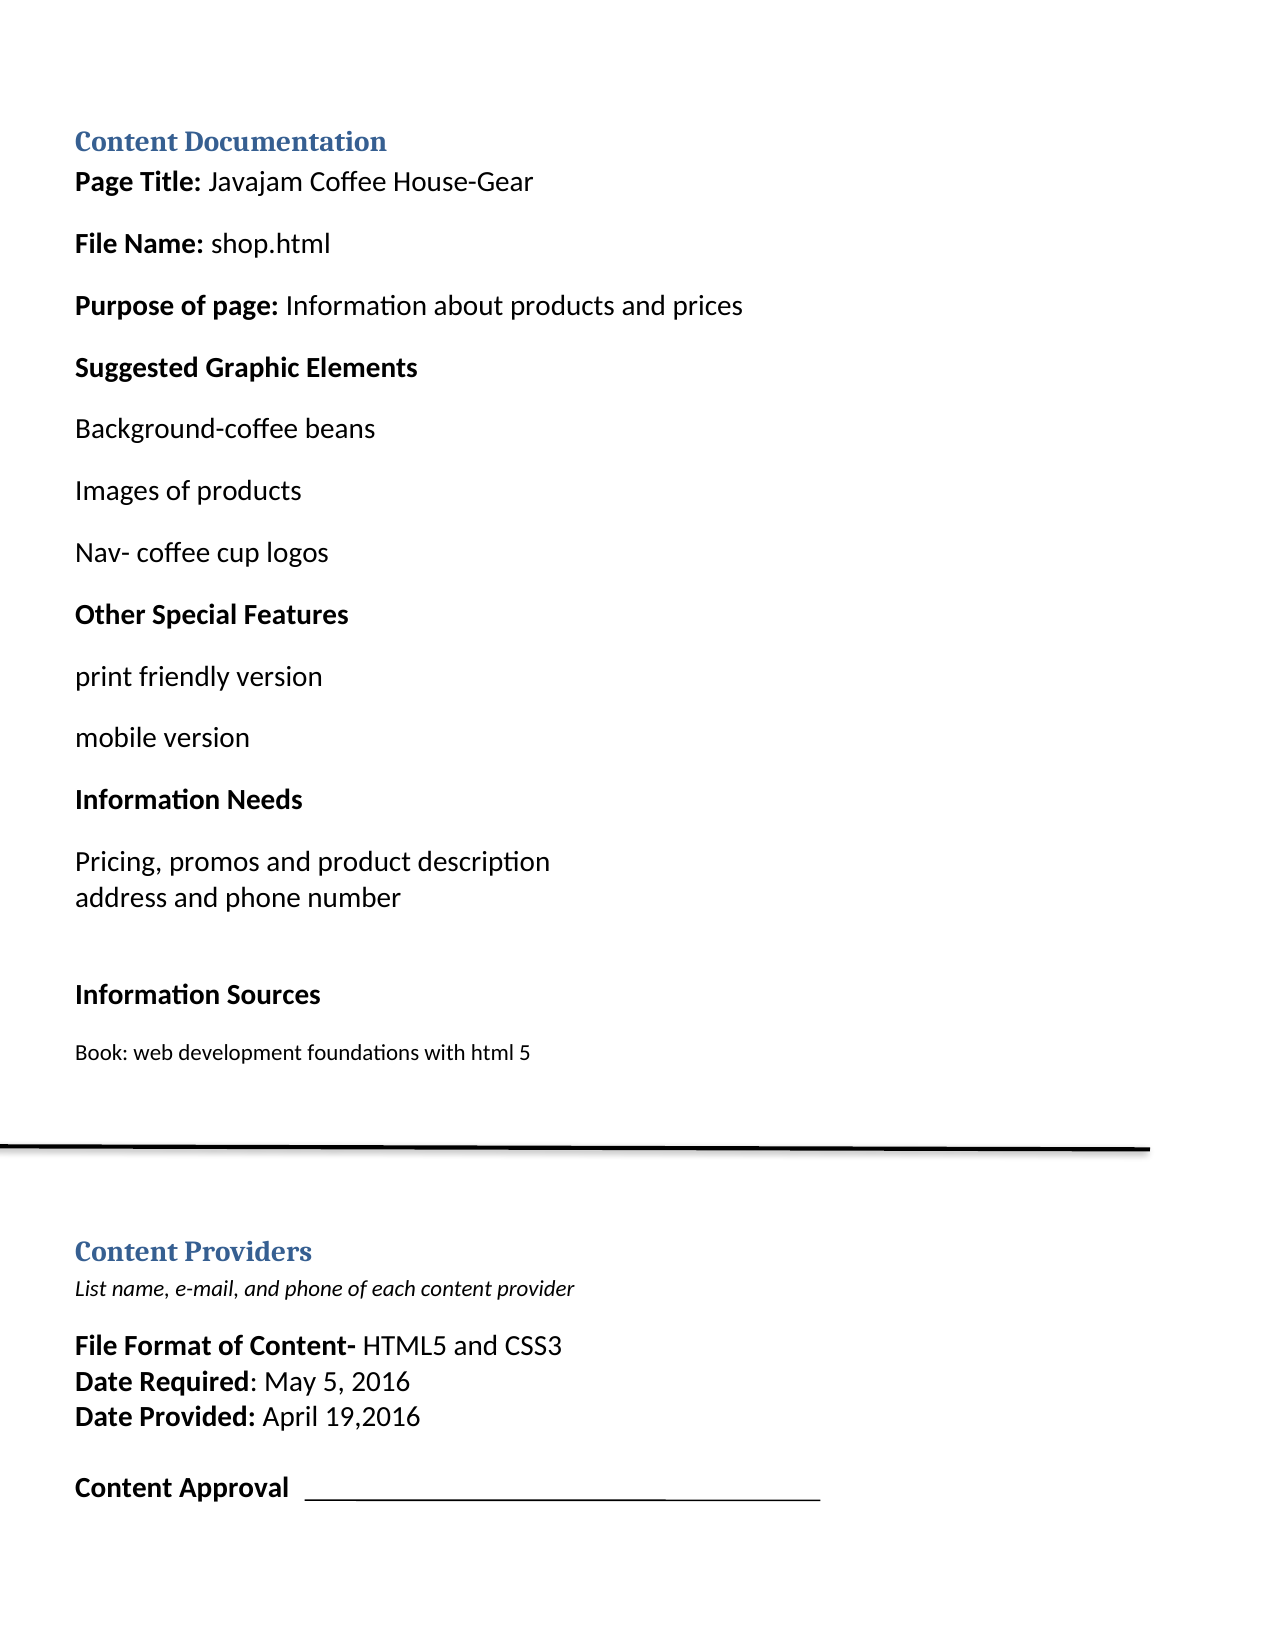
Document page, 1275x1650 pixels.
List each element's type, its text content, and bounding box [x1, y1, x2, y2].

text File Name: shop.html [75, 225, 1200, 261]
text Information Sources [75, 976, 1200, 1012]
subtitle Content Providers [75, 1235, 1200, 1269]
text mobile version [75, 719, 1200, 755]
text Background-coffee beans [75, 411, 1200, 446]
text Date Provided: April 19,2016 [75, 1398, 1200, 1434]
text Nav- coffee cup logos [75, 534, 1200, 570]
text address and phone number [75, 879, 1200, 914]
subtitle Content Documentation [75, 125, 1200, 158]
text Page Title: Javajam Coffee House-Gear [75, 163, 1200, 199]
text Purpose of page: Information about products and prices [75, 287, 1200, 323]
text List name, e-mail, and phone of each content provider [75, 1274, 1200, 1302]
text print friendly version [75, 658, 1200, 693]
text Pricing, promos and product description [75, 843, 1200, 879]
text Images of products [75, 472, 1200, 508]
text Book: web development foundations with html 5 [75, 1038, 1200, 1066]
text Suggested Graphic Elements [75, 349, 1200, 384]
text Date Required: May 5, 2016 [75, 1363, 1200, 1398]
text File Format of Content- HTML5 and CSS3 [75, 1327, 1200, 1363]
text Content Approval [75, 1469, 1200, 1505]
text Other Special Features [75, 596, 1200, 632]
text Information Needs [75, 781, 1200, 817]
